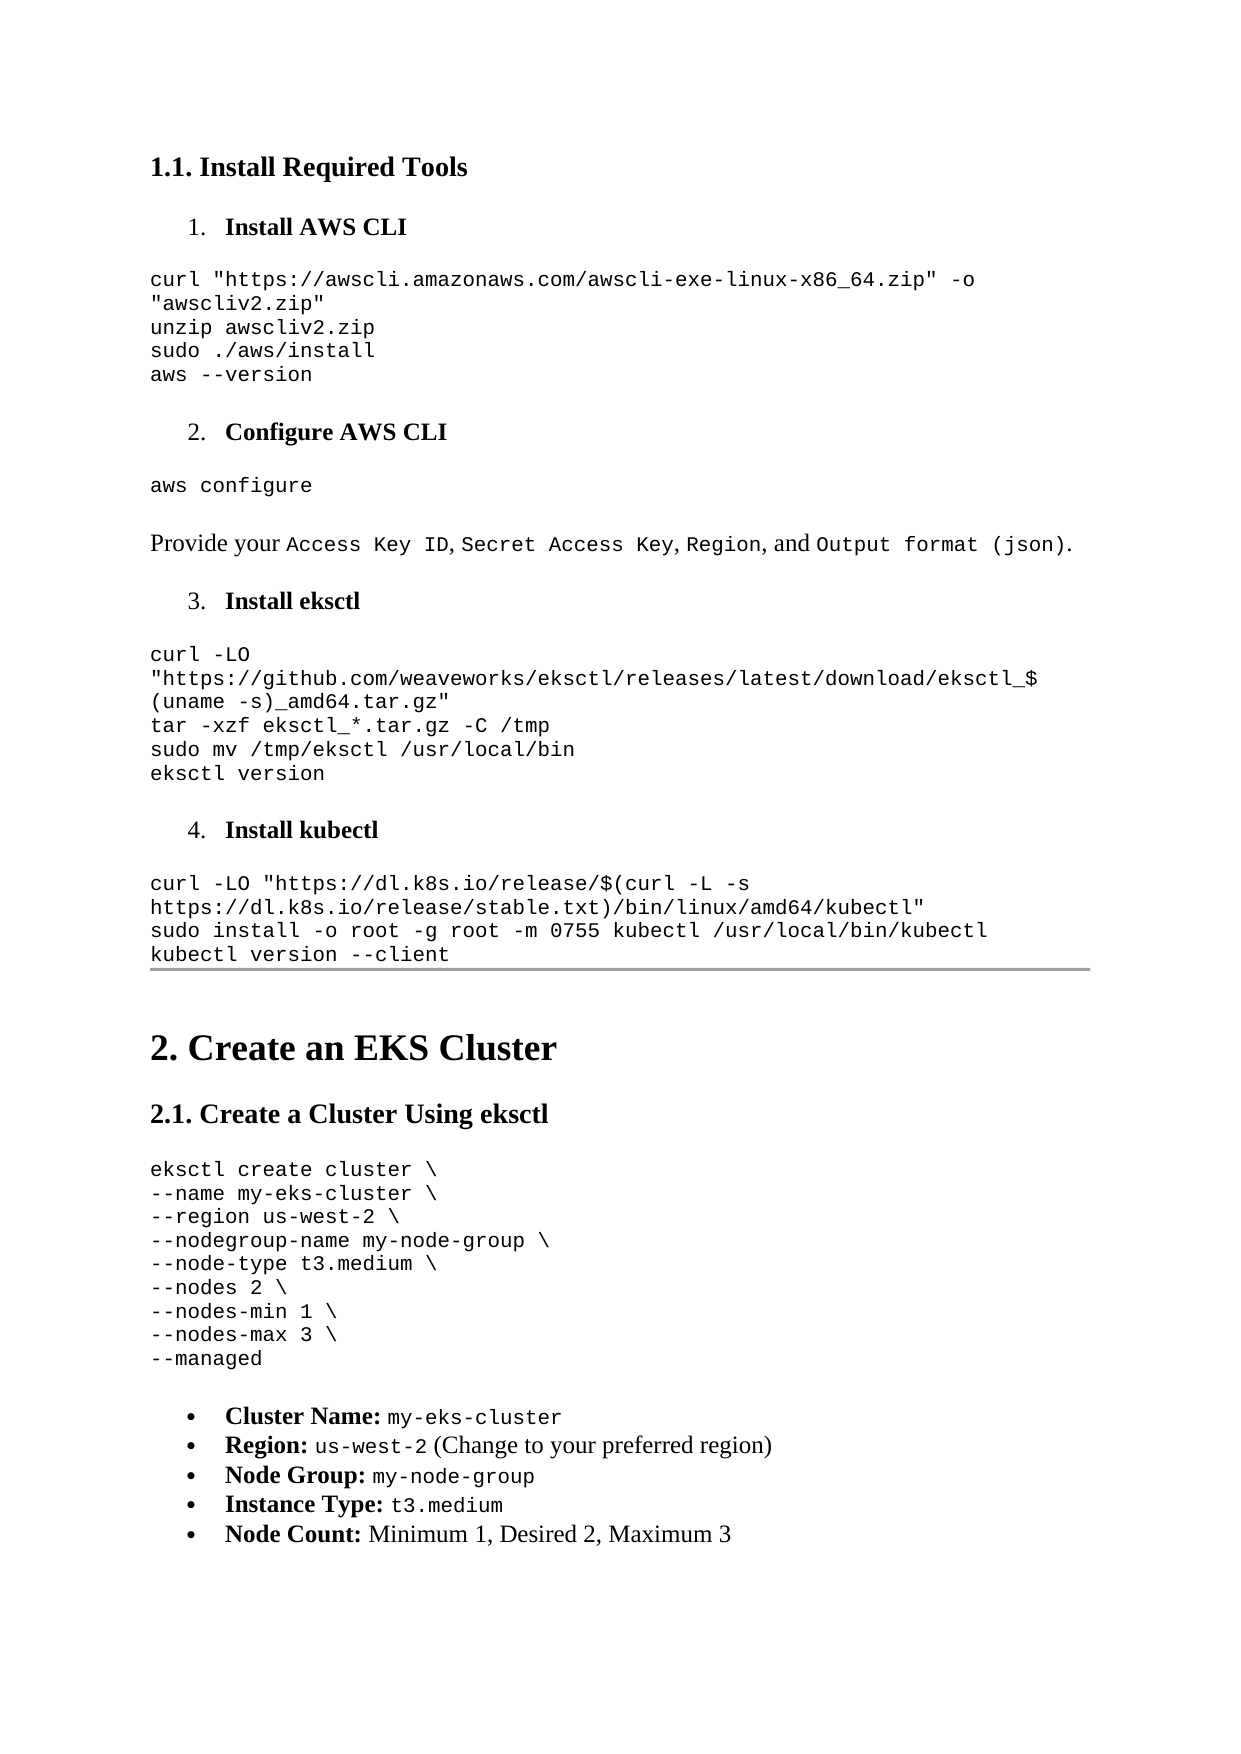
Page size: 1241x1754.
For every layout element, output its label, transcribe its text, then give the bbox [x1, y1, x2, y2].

list Install eksctl [187, 586, 1090, 615]
text --region us-west-2 \ [150, 1206, 1090, 1230]
text eksctl create cluster \ [150, 1159, 1090, 1182]
text aws configure [150, 475, 1090, 498]
text --nodes-min 1 \ [150, 1301, 1090, 1324]
text --managed [150, 1348, 1090, 1372]
text 2. Create an EKS Cluster [150, 1025, 1090, 1068]
text kubectl version --client [150, 944, 1090, 967]
text tar -xzf eksctl_*.tar.gz -C /tmp [150, 715, 1090, 739]
text --nodes-max 3 \ [150, 1324, 1090, 1348]
list Configure AWS CLI [187, 417, 1090, 446]
text unzip awscliv2.zip [150, 317, 1090, 340]
list Node Count: Minimum 1, Desired 2, Maximum 3 [187, 1519, 1090, 1548]
text eksctl version [150, 762, 1090, 786]
text curl -LO "https://github.com/weaveworks/eksctl/releases/latest/download/eksctl_$(uname -s)_amd64.tar.gz" [150, 644, 1090, 715]
list Install AWS CLI [187, 212, 1090, 240]
text Provide your Access Key ID, Secret Access Key, Region, and Output format (json). [150, 528, 1090, 557]
text 2.1. Create a Cluster Using eksctl [150, 1097, 1090, 1130]
text sudo install -o root -g root -m 0755 kubectl /usr/local/bin/kubectl [150, 921, 1090, 944]
text --name my-eks-cluster \ [150, 1182, 1090, 1206]
list Install kubectl [187, 815, 1090, 844]
list Cluster Name: my-eks-cluster [187, 1401, 1090, 1430]
list Region: us-west-2 (Change to your preferred region) [187, 1430, 1090, 1460]
text --nodes 2 \ [150, 1277, 1090, 1301]
text curl "https://awscli.amazonaws.com/awscli-exe-linux-x86_64.zip" -o "awscliv2.zip" [150, 269, 1090, 317]
text --node-type t3.medium \ [150, 1253, 1090, 1277]
list Node Group: my-node-group [187, 1460, 1090, 1489]
text 1.1. Install Required Tools [150, 150, 1090, 182]
text curl -LO "https://dl.k8s.io/release/$(curl -L -s https://dl.k8s.io/release/stable.txt)/bin/linux/amd64/kubectl" [150, 873, 1090, 921]
text sudo mv /tmp/eksctl /usr/local/bin [150, 739, 1090, 762]
text aws --version [150, 364, 1090, 388]
text sudo ./aws/install [150, 340, 1090, 364]
text --nodegroup-name my-node-group \ [150, 1230, 1090, 1253]
list Instance Type: t3.medium [187, 1489, 1090, 1519]
